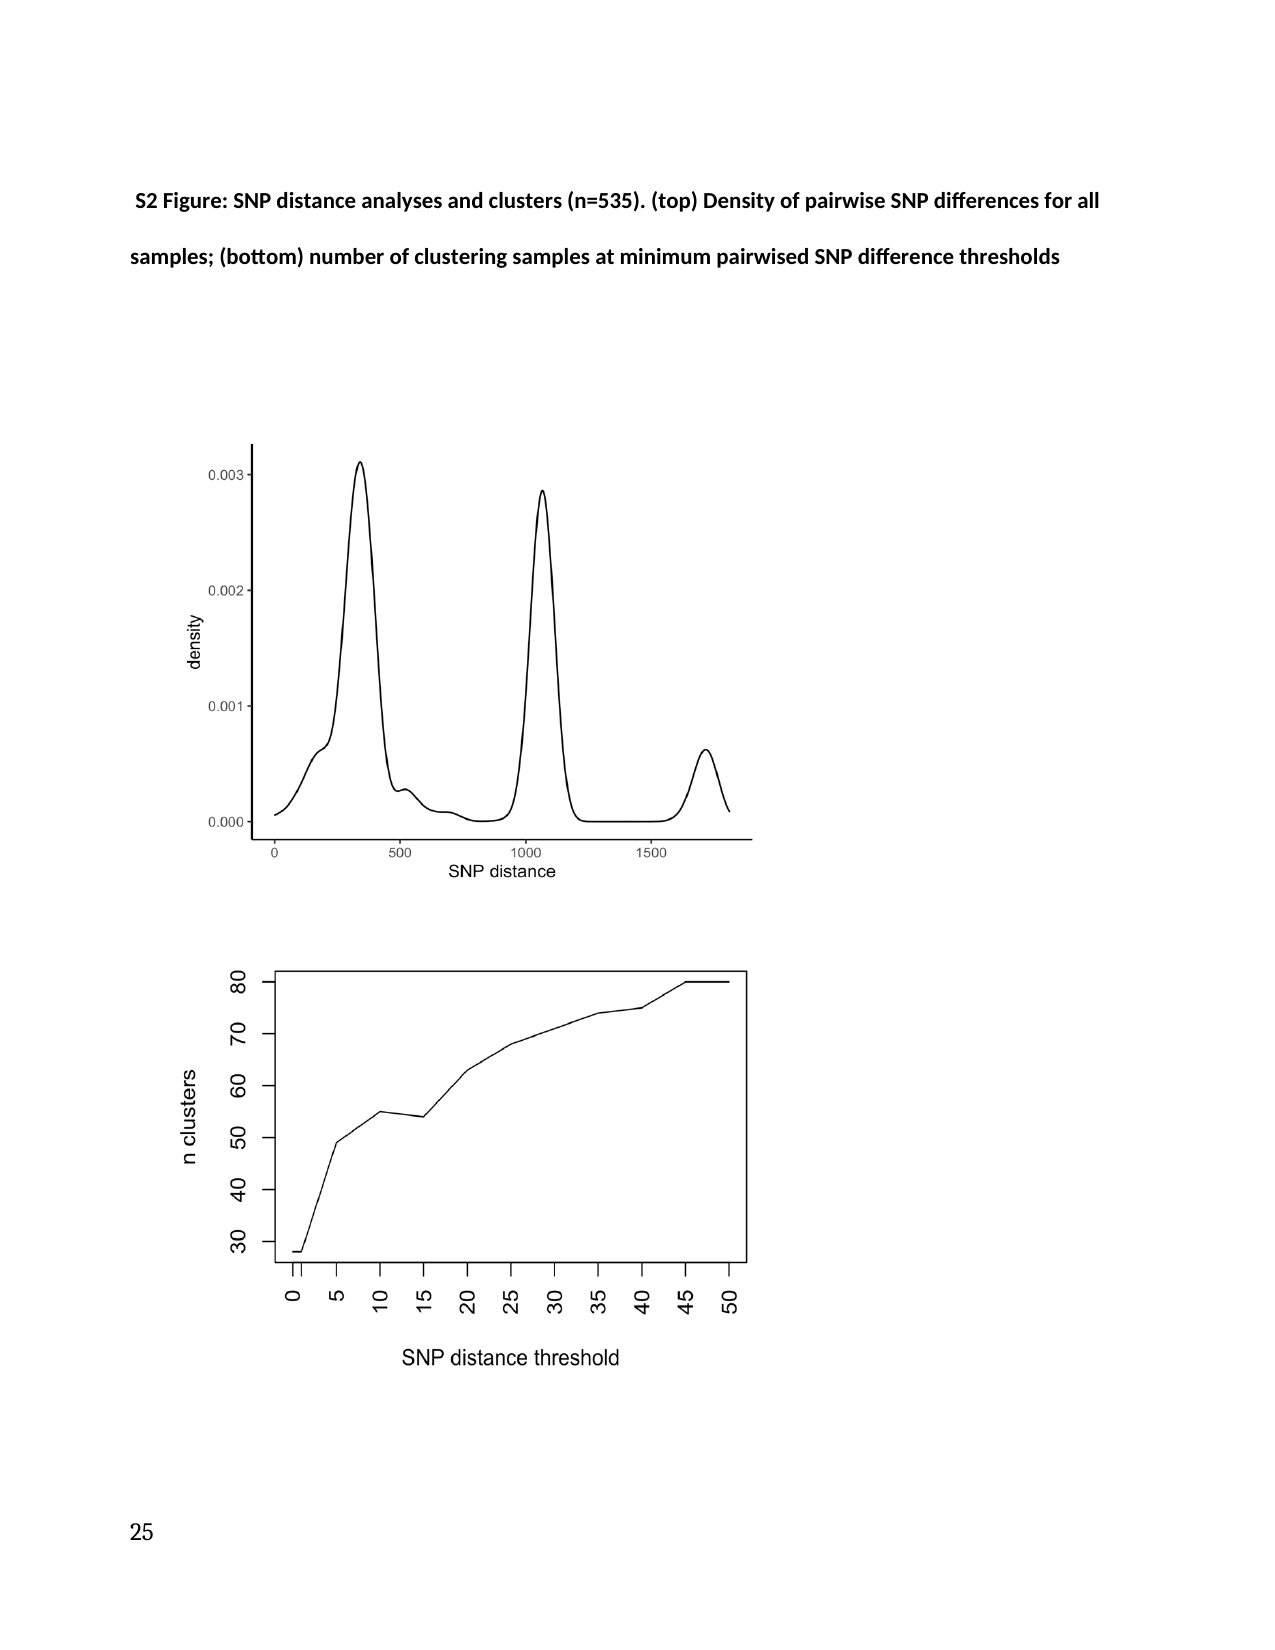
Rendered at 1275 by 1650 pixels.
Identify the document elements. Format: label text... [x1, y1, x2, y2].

picture [172, 953, 798, 1400]
text S2 Figure: SNP distance analyses and clusters (n=535). (top) Density of pairwise SNP differences for all samples; (bottom) number of clustering samples at minimum pairwised SNP difference thresholds [130, 186, 1145, 270]
picture [178, 435, 761, 889]
